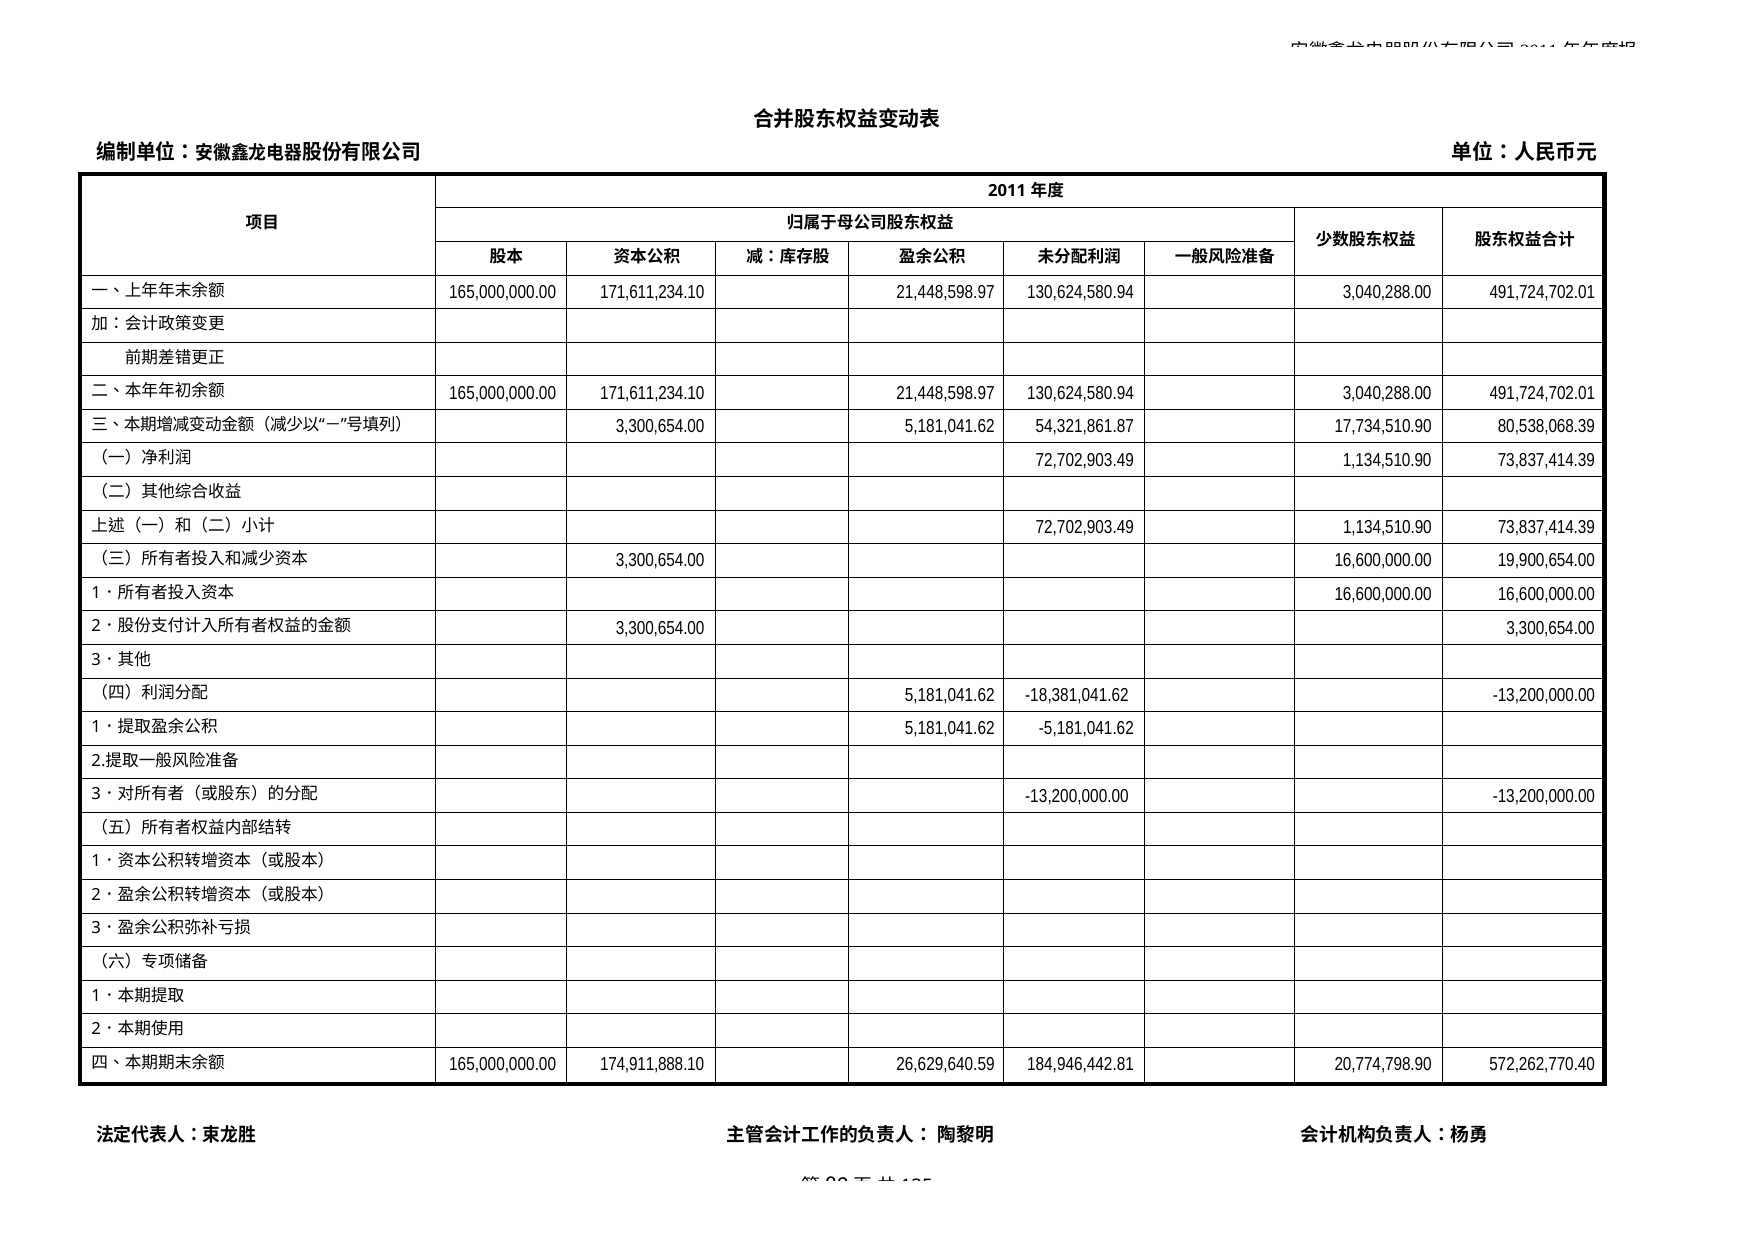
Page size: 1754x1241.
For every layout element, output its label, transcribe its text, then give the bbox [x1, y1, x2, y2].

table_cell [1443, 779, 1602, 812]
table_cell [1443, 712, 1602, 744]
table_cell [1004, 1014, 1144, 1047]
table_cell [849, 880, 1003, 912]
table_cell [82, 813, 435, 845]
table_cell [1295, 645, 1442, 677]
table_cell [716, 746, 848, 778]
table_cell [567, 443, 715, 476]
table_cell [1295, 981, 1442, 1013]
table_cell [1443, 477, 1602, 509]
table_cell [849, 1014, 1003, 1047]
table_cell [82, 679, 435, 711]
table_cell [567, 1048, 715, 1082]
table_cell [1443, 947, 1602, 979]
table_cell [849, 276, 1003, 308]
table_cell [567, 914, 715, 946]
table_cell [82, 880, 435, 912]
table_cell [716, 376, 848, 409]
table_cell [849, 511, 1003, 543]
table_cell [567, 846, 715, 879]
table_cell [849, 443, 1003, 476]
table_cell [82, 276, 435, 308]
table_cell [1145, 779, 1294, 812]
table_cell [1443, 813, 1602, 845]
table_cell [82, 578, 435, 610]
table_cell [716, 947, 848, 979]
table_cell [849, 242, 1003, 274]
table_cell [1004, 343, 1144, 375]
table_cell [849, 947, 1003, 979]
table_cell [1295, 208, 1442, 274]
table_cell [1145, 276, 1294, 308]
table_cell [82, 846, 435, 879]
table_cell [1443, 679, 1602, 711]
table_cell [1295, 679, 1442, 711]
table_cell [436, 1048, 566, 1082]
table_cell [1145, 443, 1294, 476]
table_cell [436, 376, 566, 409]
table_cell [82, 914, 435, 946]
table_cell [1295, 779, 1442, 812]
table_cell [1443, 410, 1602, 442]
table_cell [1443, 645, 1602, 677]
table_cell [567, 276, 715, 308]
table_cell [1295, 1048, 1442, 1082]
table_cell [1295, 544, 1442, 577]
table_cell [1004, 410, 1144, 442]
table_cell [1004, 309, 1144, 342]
text 法定代表人：束龙胜 主管会计工作的负责人： 陶黎明 会计机构负责人：杨勇 [96, 1121, 1658, 1147]
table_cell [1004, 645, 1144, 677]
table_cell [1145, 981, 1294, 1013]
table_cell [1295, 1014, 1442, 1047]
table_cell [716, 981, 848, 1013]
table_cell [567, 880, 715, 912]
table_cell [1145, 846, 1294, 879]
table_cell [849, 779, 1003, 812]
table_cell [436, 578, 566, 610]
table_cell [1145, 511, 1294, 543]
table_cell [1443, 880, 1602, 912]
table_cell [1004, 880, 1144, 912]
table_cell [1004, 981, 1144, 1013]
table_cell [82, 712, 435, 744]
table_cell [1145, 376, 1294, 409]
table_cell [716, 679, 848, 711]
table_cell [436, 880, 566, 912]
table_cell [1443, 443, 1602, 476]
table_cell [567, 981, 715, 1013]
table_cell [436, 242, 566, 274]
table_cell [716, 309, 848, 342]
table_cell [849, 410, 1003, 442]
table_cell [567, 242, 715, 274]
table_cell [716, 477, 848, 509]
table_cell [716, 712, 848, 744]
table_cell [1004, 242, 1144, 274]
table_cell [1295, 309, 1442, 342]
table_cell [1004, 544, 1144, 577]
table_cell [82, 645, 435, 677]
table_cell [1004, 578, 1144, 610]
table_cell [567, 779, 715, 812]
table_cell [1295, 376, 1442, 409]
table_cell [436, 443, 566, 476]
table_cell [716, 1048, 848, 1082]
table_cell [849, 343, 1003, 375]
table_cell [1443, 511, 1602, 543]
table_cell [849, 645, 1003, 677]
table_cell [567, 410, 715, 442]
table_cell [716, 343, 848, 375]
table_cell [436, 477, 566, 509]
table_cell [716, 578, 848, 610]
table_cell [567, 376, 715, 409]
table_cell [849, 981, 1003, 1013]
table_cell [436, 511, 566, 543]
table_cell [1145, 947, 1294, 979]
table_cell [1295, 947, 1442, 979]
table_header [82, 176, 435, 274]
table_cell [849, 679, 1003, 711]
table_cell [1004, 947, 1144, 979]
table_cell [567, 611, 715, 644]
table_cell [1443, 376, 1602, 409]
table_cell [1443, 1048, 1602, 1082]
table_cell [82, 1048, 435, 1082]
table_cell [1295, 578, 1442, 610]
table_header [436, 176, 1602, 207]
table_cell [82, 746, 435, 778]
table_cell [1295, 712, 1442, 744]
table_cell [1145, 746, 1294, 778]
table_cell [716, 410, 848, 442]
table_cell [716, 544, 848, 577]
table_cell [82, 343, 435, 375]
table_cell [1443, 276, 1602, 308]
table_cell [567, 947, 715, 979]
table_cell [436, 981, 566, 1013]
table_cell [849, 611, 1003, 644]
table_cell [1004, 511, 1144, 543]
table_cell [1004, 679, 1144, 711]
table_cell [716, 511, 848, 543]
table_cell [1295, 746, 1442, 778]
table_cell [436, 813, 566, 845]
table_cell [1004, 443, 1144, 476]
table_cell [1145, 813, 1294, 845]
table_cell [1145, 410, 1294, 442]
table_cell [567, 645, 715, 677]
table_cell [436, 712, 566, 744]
text 合并股东权益变动表 [71, 104, 1622, 132]
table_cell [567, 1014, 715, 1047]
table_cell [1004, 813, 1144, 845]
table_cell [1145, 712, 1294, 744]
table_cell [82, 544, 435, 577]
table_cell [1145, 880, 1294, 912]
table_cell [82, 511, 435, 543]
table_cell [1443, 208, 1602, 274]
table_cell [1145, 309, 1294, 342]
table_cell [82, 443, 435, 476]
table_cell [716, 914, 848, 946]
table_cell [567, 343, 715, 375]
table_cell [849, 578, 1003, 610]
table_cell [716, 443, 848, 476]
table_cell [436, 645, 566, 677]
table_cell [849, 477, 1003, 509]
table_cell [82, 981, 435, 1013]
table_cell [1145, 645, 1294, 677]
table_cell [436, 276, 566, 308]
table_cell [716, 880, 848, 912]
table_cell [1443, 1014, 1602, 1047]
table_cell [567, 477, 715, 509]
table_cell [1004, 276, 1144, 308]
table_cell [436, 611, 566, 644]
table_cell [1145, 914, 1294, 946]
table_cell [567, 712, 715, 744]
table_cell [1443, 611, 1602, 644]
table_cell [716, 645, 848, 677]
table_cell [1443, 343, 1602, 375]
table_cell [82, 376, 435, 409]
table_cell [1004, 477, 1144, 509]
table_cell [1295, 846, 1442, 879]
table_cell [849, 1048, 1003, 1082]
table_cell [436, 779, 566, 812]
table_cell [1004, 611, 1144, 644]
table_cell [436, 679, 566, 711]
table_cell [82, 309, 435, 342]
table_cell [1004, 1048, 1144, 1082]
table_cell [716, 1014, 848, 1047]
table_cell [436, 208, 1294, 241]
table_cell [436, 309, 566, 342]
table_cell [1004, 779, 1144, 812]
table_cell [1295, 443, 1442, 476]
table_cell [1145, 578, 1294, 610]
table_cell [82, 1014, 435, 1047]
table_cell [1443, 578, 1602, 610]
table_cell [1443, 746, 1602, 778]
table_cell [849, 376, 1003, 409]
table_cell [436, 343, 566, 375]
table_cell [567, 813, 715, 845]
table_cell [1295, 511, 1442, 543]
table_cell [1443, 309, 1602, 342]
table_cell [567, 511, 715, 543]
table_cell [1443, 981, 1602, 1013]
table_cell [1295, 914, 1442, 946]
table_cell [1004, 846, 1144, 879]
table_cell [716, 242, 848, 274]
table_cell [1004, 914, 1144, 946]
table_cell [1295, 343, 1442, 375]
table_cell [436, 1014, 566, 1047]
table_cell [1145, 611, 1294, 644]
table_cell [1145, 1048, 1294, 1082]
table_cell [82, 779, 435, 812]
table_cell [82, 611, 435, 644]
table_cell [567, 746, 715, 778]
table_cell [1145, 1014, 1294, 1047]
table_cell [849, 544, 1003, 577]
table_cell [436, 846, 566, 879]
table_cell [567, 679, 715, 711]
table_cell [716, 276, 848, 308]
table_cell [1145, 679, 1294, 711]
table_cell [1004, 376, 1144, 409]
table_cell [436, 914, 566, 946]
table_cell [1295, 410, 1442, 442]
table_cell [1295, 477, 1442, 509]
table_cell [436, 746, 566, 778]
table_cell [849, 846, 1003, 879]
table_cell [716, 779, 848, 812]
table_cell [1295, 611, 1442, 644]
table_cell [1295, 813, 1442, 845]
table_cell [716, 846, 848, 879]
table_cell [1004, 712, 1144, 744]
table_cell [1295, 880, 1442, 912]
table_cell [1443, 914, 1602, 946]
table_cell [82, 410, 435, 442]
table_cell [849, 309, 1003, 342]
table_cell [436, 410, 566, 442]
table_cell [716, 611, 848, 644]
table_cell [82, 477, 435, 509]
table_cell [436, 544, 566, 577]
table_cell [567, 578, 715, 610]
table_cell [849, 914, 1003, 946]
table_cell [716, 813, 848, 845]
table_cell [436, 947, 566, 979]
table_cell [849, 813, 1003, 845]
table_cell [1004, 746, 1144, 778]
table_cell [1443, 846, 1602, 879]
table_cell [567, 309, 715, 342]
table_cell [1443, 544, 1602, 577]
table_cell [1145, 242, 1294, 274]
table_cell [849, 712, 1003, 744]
text 编制单位：安徽鑫龙电器股份有限公司 单位：人民币元 [71, 137, 1623, 166]
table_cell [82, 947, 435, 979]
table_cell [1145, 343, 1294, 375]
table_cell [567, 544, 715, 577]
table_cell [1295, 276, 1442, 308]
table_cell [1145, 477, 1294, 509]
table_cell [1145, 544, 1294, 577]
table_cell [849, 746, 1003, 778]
